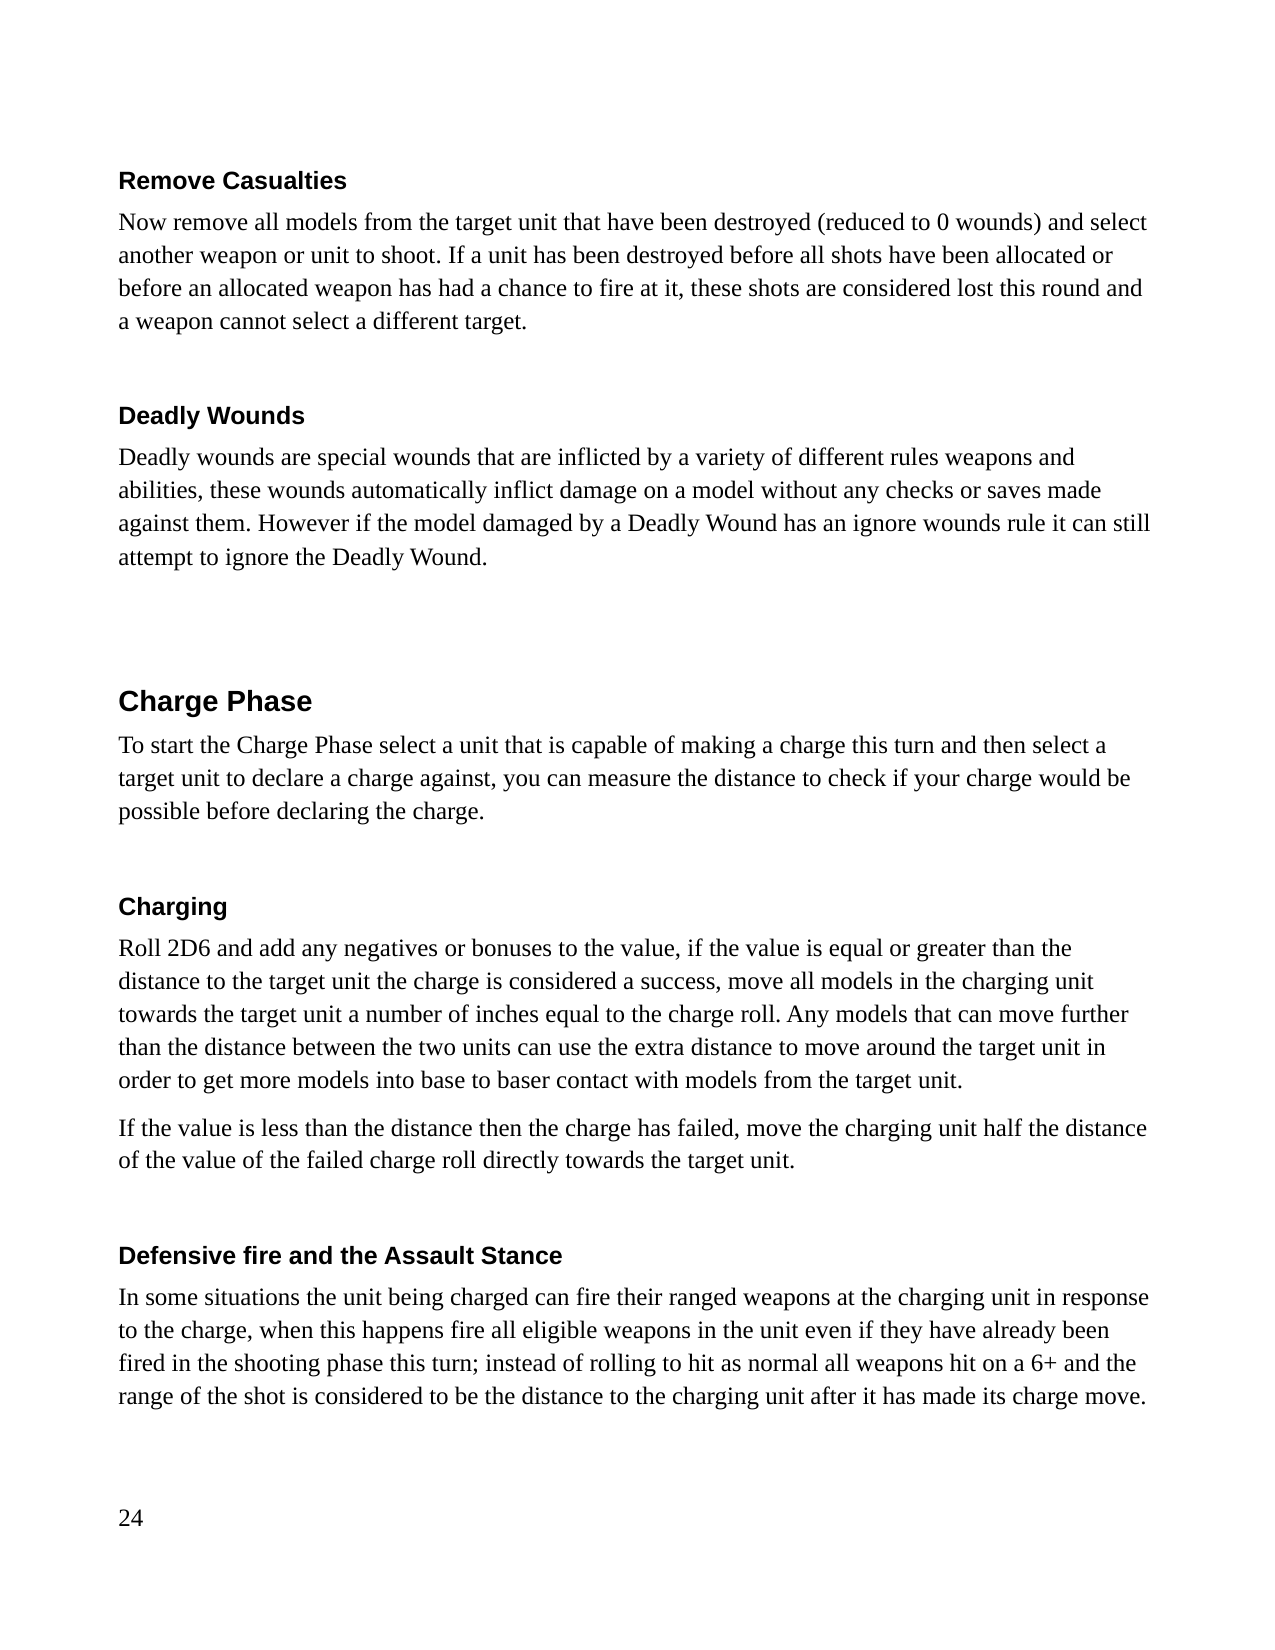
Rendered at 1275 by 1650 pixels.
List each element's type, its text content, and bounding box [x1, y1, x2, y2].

text Roll 2D6 and add any negatives or bonuses to the value, if the value is equal or greater than the distance to the target unit the charge is considered a success, move all models in the charging unit towards the target unit a number of inches equal to the charge roll. Any models that can move further than the distance between the two units can use the extra distance to move around the target unit in order to get more models into base to baser contact with models from the target unit. [118, 933, 1157, 1094]
text Now remove all models from the target unit that have been destroyed (reduced to 0 wounds) and select another weapon or unit to shoot. If a unit has been destroyed before all shots have been allocated or before an allocated weapon has had a chance to fire at it, these shots are considered lost this round and a weapon cannot select a different target. [118, 207, 1157, 335]
subtitle Remove Casualties [118, 166, 1157, 194]
subtitle Defensive fire and the Assault Stance [118, 1241, 1157, 1269]
subtitle Deadly Wounds [118, 401, 1157, 430]
text To start the Charge Phase select a unit that is capable of making a charge this turn and then select a target unit to declare a charge against, you can measure the distance to check if your charge would be possible before declaring the charge. [118, 730, 1157, 825]
subtitle Charging [118, 892, 1157, 920]
text If the value is less than the distance then the charge has failed, move the charging unit half the distance of the value of the failed charge roll directly towards the target unit. [118, 1113, 1157, 1174]
subtitle Charge Phase [118, 684, 1157, 718]
text Deadly wounds are special wounds that are inflicted by a variety of different rules weapons and abilities, these wounds automatically inflict damage on a model without any checks or saves made against them. However if the model damaged by a Deadly Wound has an ignore wounds rule it can still attempt to ignore the Deadly Wound. [118, 442, 1157, 570]
